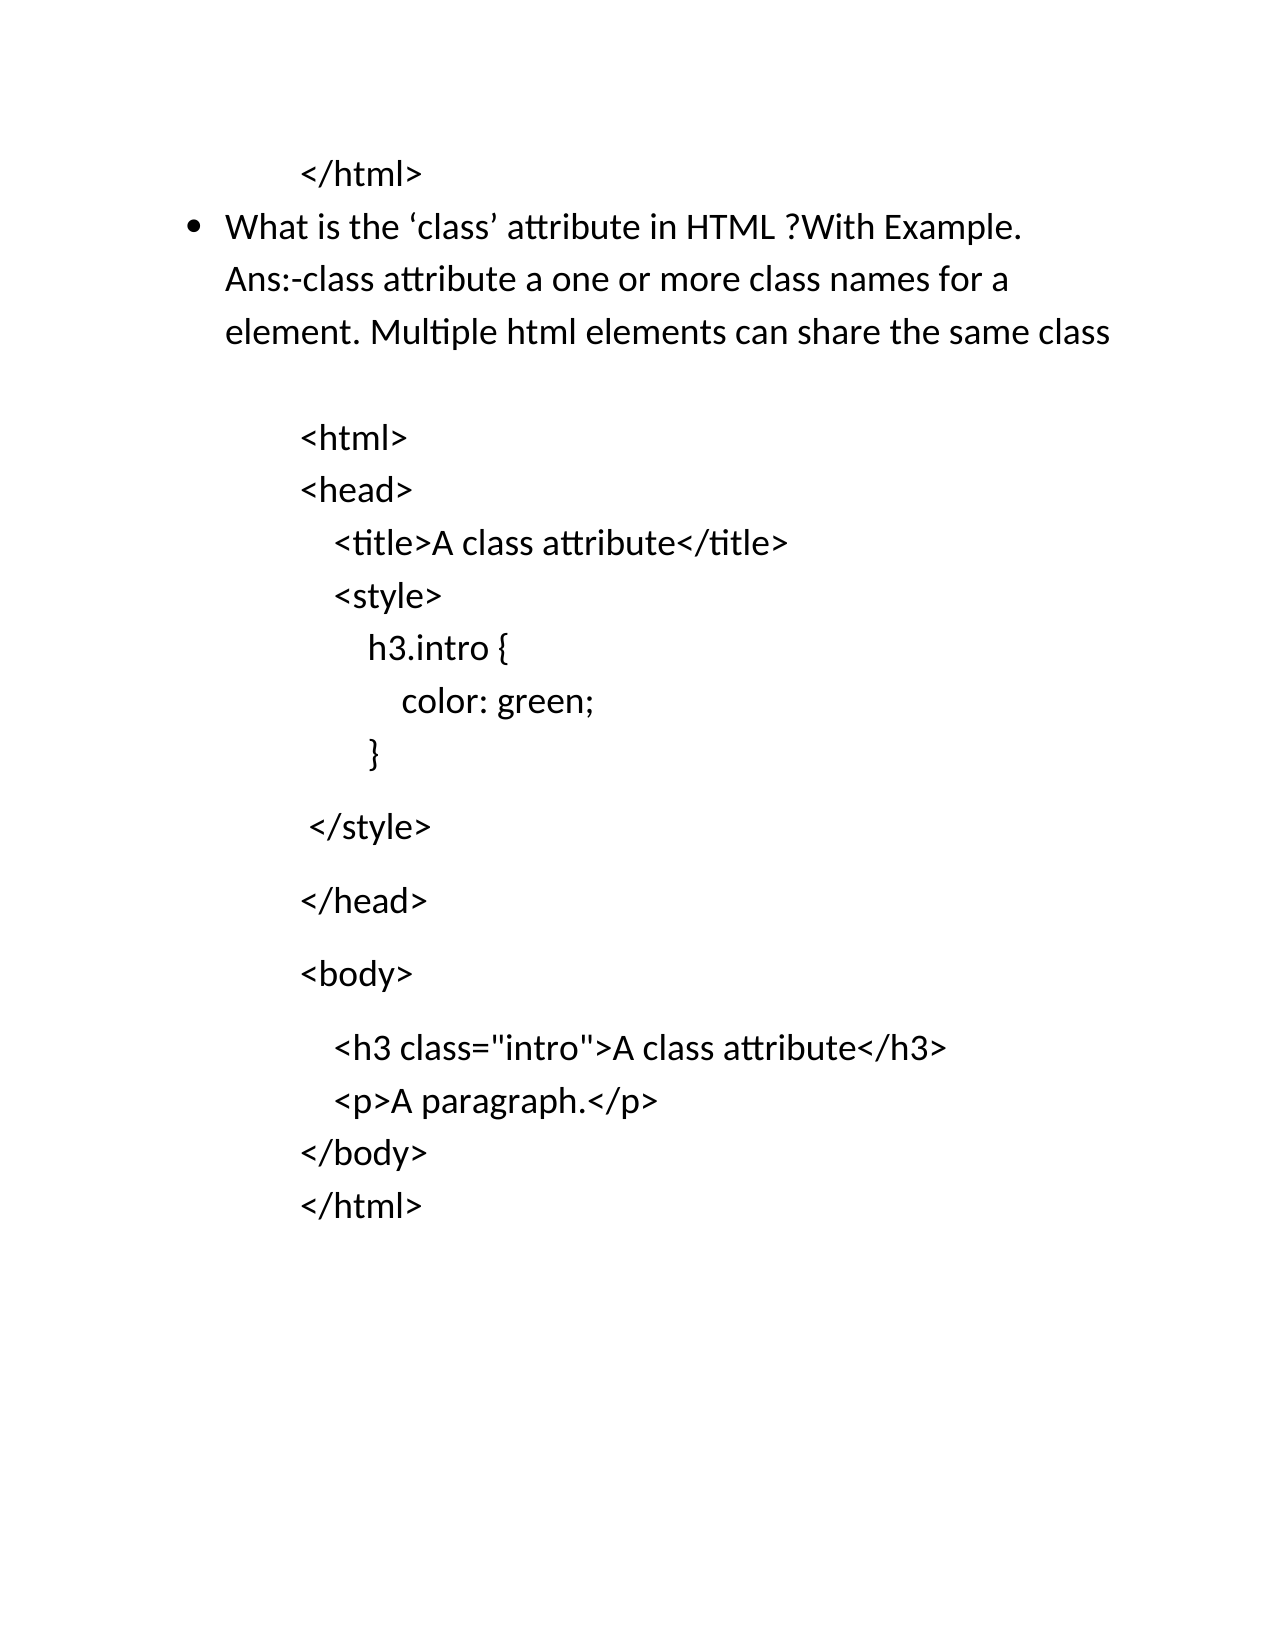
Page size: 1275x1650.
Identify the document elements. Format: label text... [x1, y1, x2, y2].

text </head> [225, 877, 1125, 923]
list <p>A paragraph.</p> [225, 1077, 1125, 1122]
list h3.intro { [225, 624, 1125, 670]
list } [225, 730, 1125, 776]
list <h3 class="intro">A class attribute</h3> [225, 1024, 1125, 1070]
list Ans:-class attribute a one or more class names for a element. Multiple html elements can share the same class [225, 255, 1125, 354]
list <title>A class attribute</title> [225, 519, 1125, 565]
list </body> [225, 1129, 1125, 1175]
text <body> [225, 950, 1125, 996]
list What is the ‘class’ attribute in HTML ?With Example. [187, 203, 1125, 248]
list <style> [225, 572, 1125, 617]
list color: green; [225, 677, 1125, 723]
list <head> [225, 466, 1125, 512]
list </html> [225, 1182, 1125, 1228]
list </html> [225, 150, 1125, 196]
text </style> [225, 803, 1125, 849]
list <html> [225, 413, 1125, 459]
